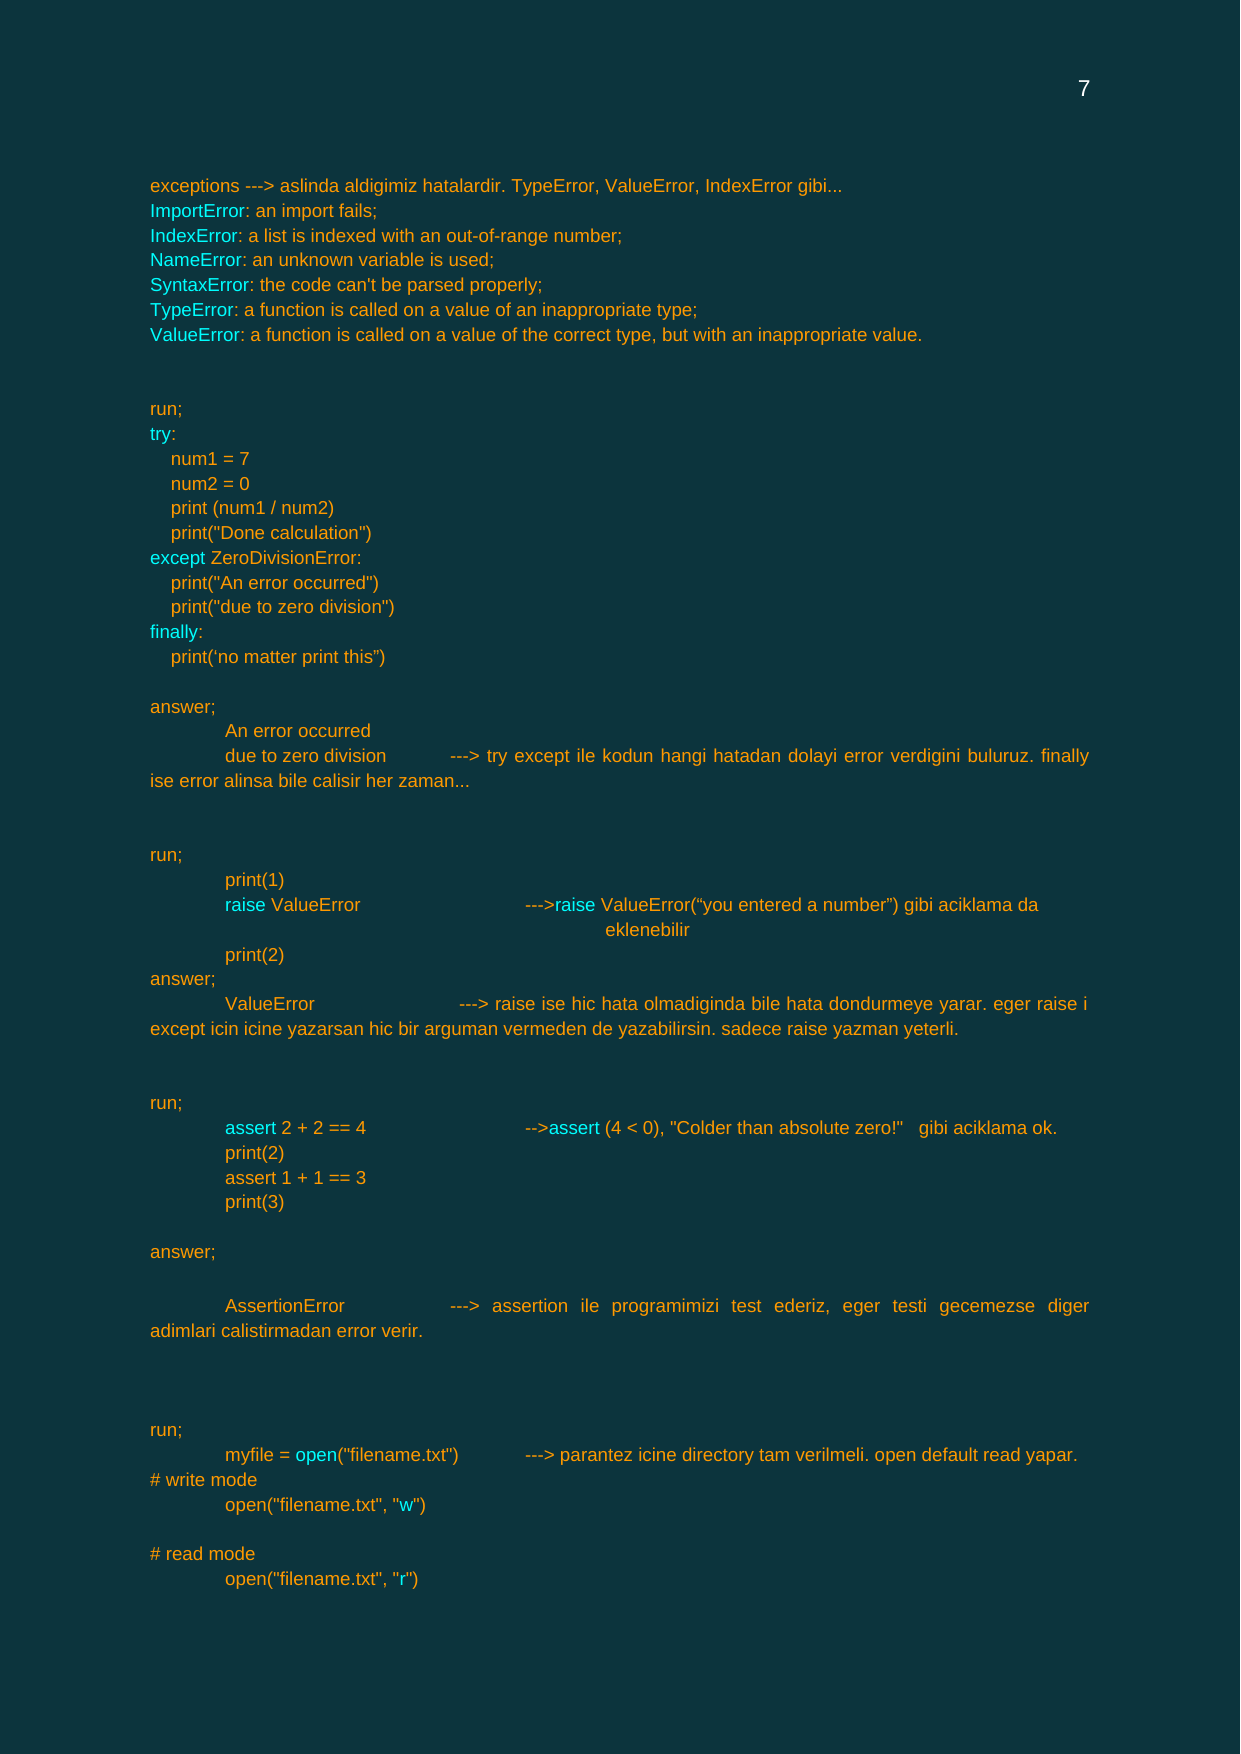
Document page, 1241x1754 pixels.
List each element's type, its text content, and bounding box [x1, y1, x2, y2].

text num2 = 0 [150, 472, 1090, 494]
text print("An error occurred") [150, 571, 1090, 593]
text open("filename.txt", "r") [150, 1568, 1090, 1589]
text print(3) [150, 1191, 1090, 1213]
text run; [150, 1419, 1090, 1441]
text SyntaxError: the code can't be parsed properly; [150, 274, 1090, 296]
text print("due to zero division") [150, 596, 1090, 618]
text eklenebilir [150, 918, 1090, 940]
text myfile = open("filename.txt") ---> parantez icine directory tam verilmeli. open default read yapar. [150, 1444, 1090, 1466]
text ValueError ---> raise ise hic hata olmadiginda bile hata dondurmeye yarar. eger raise i except icin icine yazarsan hic bir arguman vermeden de yazabilirsin. sadece raise yazman yeterli. [150, 993, 1090, 1039]
text print(2) [150, 943, 1090, 965]
text run; [150, 398, 1090, 419]
text try: [150, 423, 1090, 444]
text ImportError: an import fails; [150, 199, 1090, 221]
text exceptions ---> aslinda aldigimiz hatalardir. TypeError, ValueError, IndexError gibi... [150, 175, 1090, 196]
text NameError: an unknown variable is used; [150, 249, 1090, 271]
text raise ValueError --->raise ValueError(“you entered a number”) gibi aciklama da [150, 894, 1090, 915]
text print (num1 / num2) [150, 497, 1090, 519]
text IndexError: a list is indexed with an out-of-range number; [150, 224, 1090, 246]
text # read mode [150, 1543, 1090, 1565]
text assert 1 + 1 == 3 [150, 1166, 1090, 1188]
text due to zero division ---> try except ile kodun hangi hatadan dolayi error verdigini buluruz. finally ise error alinsa bile calisir her zaman... [150, 745, 1090, 791]
text assert 2 + 2 == 4 -->assert (4 < 0), "Colder than absolute zero!" gibi aciklama ok. [150, 1117, 1090, 1138]
text answer; [150, 695, 1090, 717]
text answer; [150, 1241, 1090, 1262]
text print(2) [150, 1142, 1090, 1163]
text num1 = 7 [150, 447, 1090, 469]
text ValueError: a function is called on a value of the correct type, but with an inappropriate value. [150, 323, 1090, 345]
text print(‘no matter print this”) [150, 646, 1090, 667]
text except ZeroDivisionError: [150, 547, 1090, 568]
text answer; [150, 968, 1090, 990]
text run; [150, 1092, 1090, 1114]
text print(1) [150, 869, 1090, 891]
text finally: [150, 621, 1090, 643]
text open("filename.txt", "w") [150, 1493, 1090, 1515]
text # write mode [150, 1469, 1090, 1490]
text An error occurred [150, 720, 1090, 742]
text print("Done calculation") [150, 522, 1090, 543]
text AssertionError ---> assertion ile programimizi test ederiz, eger testi gecemezse diger adimlari calistirmadan error verir. [150, 1295, 1090, 1342]
text run; [150, 844, 1090, 866]
text TypeError: a function is called on a value of an inappropriate type; [150, 299, 1090, 320]
